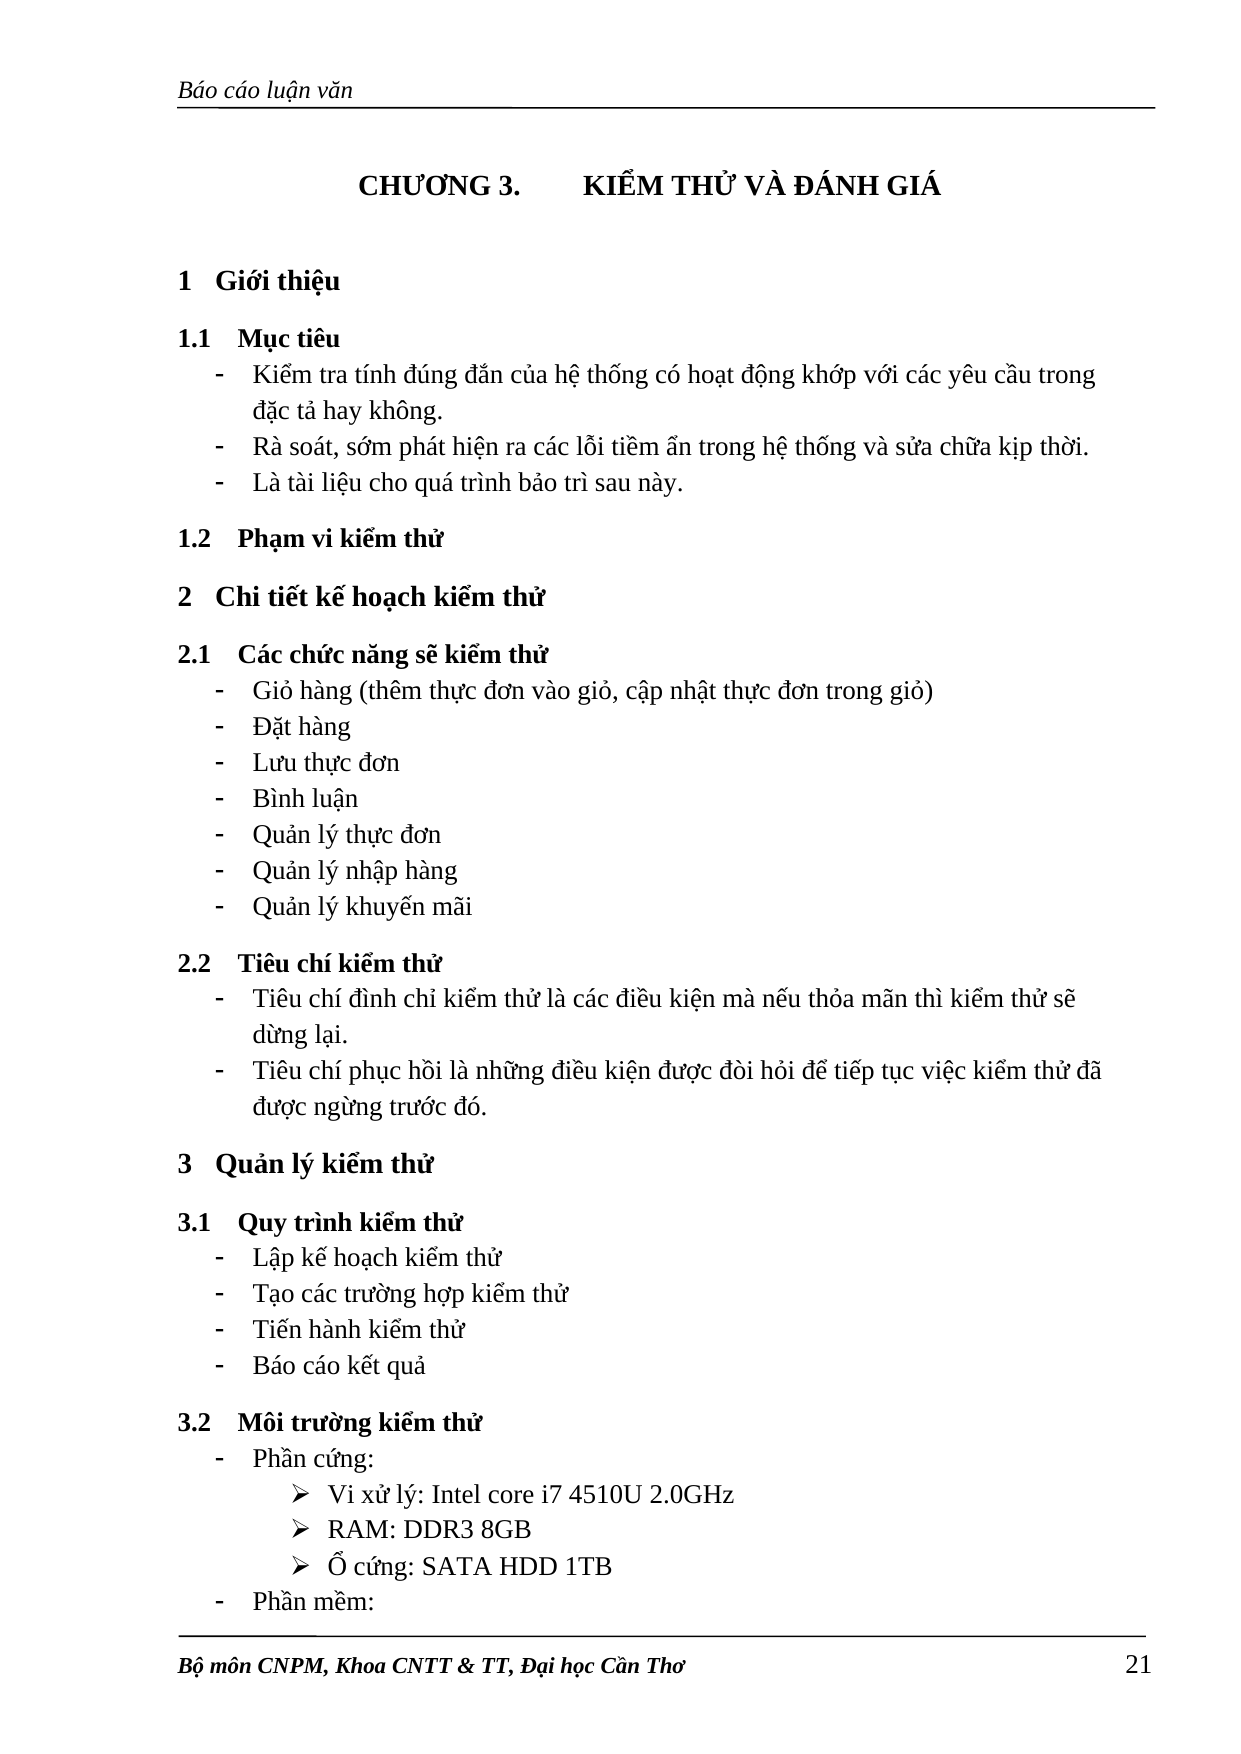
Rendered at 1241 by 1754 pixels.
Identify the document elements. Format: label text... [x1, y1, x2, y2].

list Đặt hàng [215, 710, 1122, 741]
list Phần cứng: [215, 1442, 1122, 1473]
subtitle Mục tiêu [177, 323, 1122, 354]
list Tiến hành kiểm thử [215, 1313, 1122, 1344]
list Tạo các trường hợp kiểm thử [215, 1277, 1122, 1309]
list Giỏ hàng (thêm thực đơn vào giỏ, cập nhật thực đơn trong giỏ) [215, 674, 1122, 706]
list Là tài liệu cho quá trình bảo trì sau này. [215, 466, 1122, 497]
list Quản lý khuyến mãi [215, 890, 1122, 921]
subtitle Các chức năng sẽ kiểm thử [177, 638, 1122, 670]
list Quản lý nhập hàng [215, 854, 1122, 885]
list Phần mềm: [215, 1586, 1122, 1617]
list Kiểm tra tính đúng đắn của hệ thống có hoạt động khớp với các yêu cầu trong đặc tả hay không. [215, 358, 1122, 425]
list Quản lý thực đơn [215, 818, 1122, 849]
list Báo cáo kết quả [215, 1349, 1122, 1381]
list Ổ cứng: SATA HDD 1TB [290, 1549, 1122, 1581]
list Lập kế hoạch kiểm thử [215, 1241, 1122, 1273]
subtitle Quy trình kiểm thử [177, 1206, 1122, 1237]
list Lưu thực đơn [215, 746, 1122, 777]
subtitle Chi tiết kế hoạch kiểm thử [177, 579, 1122, 613]
list Tiêu chí phục hồi là những điều kiện được đòi hỏi để tiếp tục việc kiểm thử đã được ngừng trước đó. [215, 1054, 1122, 1121]
list Rà soát, sớm phát hiện ra các lỗi tiềm ẩn trong hệ thống và sửa chữa kịp thời. [215, 430, 1122, 461]
list Bình luận [215, 782, 1122, 813]
subtitle KIỂM THỬ VÀ ĐÁNH GIÁ [177, 168, 1122, 202]
subtitle Phạm vi kiểm thử [177, 523, 1122, 554]
list Tiêu chí đình chỉ kiểm thử là các điều kiện mà nếu thỏa mãn thì kiểm thử sẽ dừng lại. [215, 982, 1122, 1049]
subtitle Môi trường kiểm thử [177, 1406, 1122, 1437]
subtitle Tiêu chí kiểm thử [177, 947, 1122, 978]
subtitle Quản lý kiểm thử [177, 1146, 1122, 1180]
list Vi xử lý: Intel core i7 4510U 2.0GHz [290, 1478, 1122, 1509]
subtitle Giới thiệu [177, 263, 1122, 297]
list RAM: DDR3 8GB [290, 1514, 1122, 1545]
